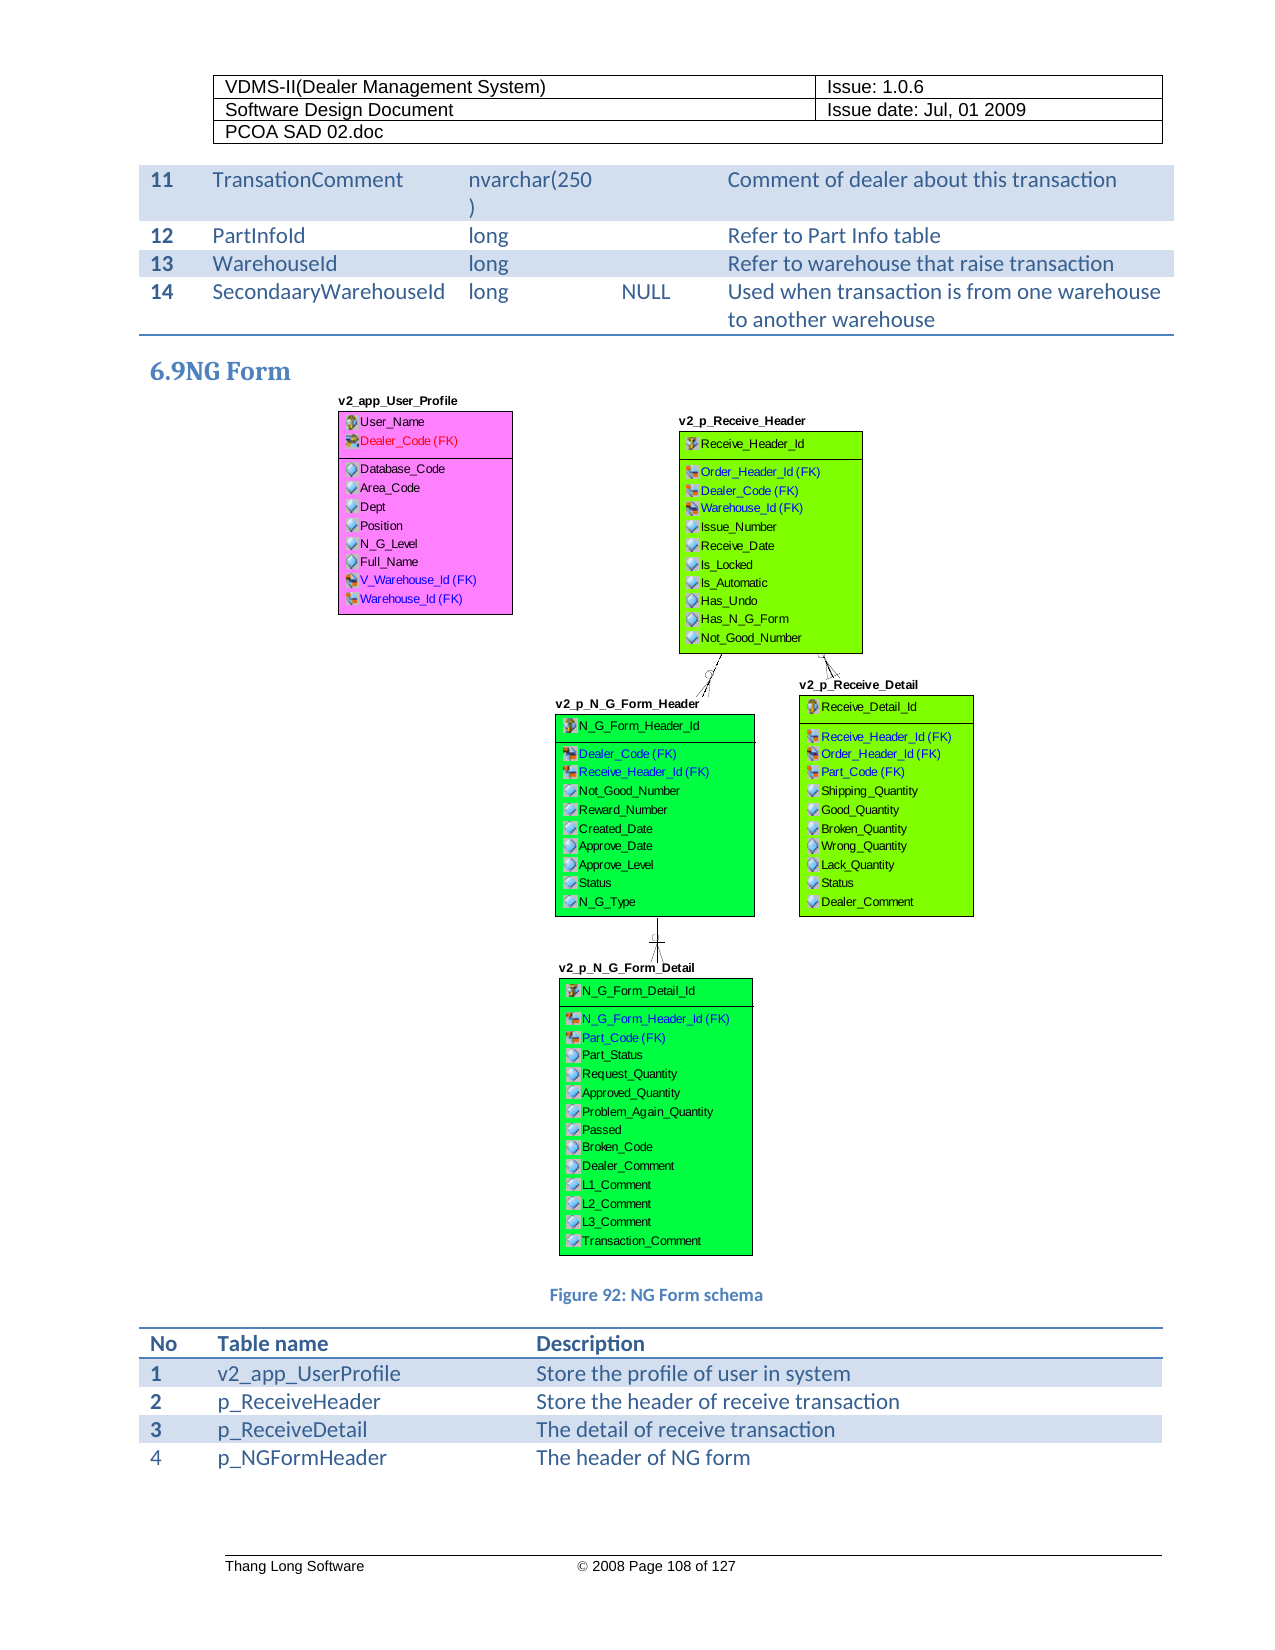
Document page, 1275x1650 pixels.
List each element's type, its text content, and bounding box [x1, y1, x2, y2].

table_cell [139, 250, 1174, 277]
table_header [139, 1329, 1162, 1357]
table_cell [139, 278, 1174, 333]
text Figure 92: NG Form schema [150, 1283, 1162, 1306]
subtitle NG Form [150, 356, 1162, 388]
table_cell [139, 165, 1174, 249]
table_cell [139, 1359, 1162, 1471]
